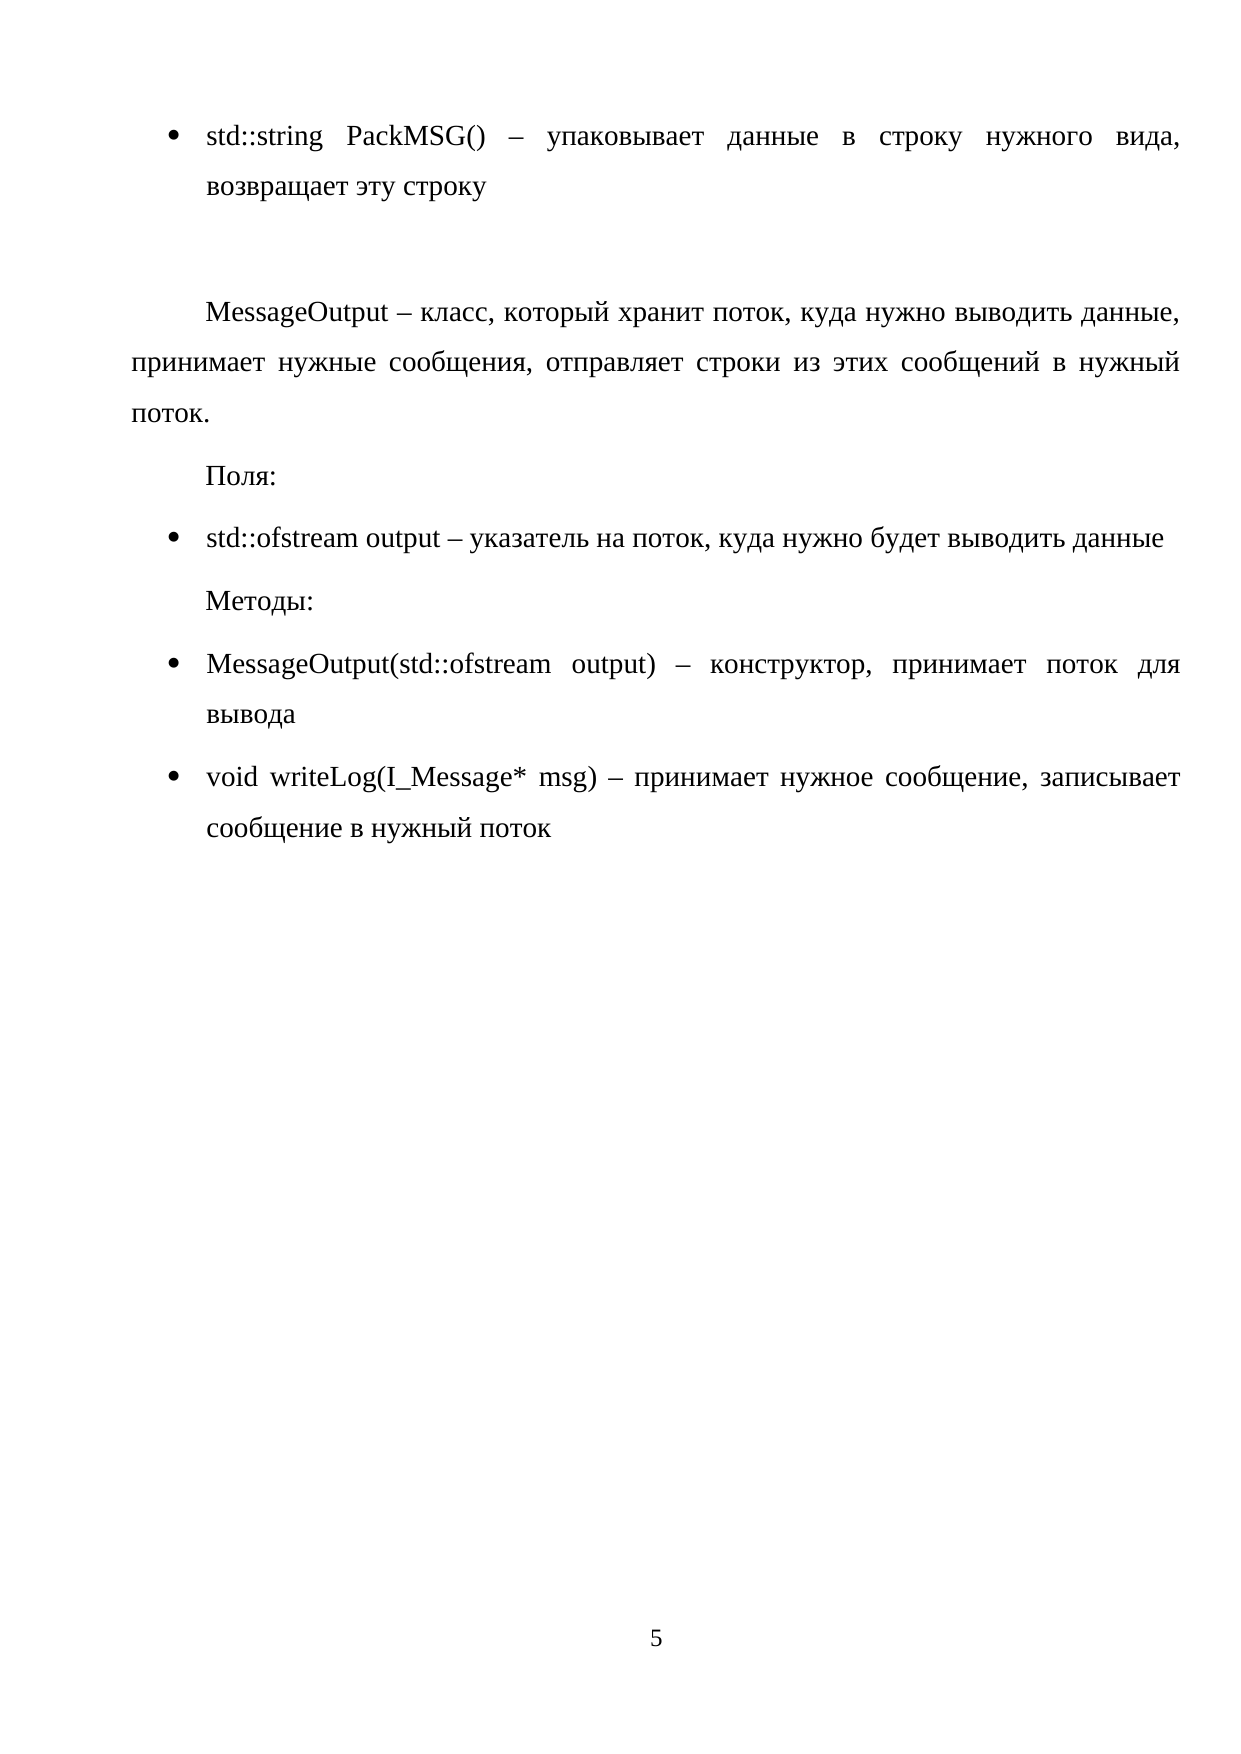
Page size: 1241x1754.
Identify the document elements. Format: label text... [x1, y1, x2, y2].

list std::ofstream output – указатель на поток, куда нужно будет выводить данные [169, 520, 1181, 554]
list std::string PackMSG() – упаковывает данные в строку нужного вида, возвращает эту строку [169, 118, 1181, 202]
text Методы: [131, 583, 1181, 617]
list MessageOutput(std::ofstream output) – конструктор, принимает поток для вывода [169, 646, 1181, 730]
list void writeLog(I_Message* msg) – принимает нужное сообщение, записывает сообщение в нужный поток [169, 759, 1181, 843]
text MessageOutput – класс, который хранит поток, куда нужно выводить данные, принимает нужные сообщения, отправляет строки из этих сообщений в нужный поток. [131, 294, 1181, 428]
text Поля: [131, 458, 1181, 491]
